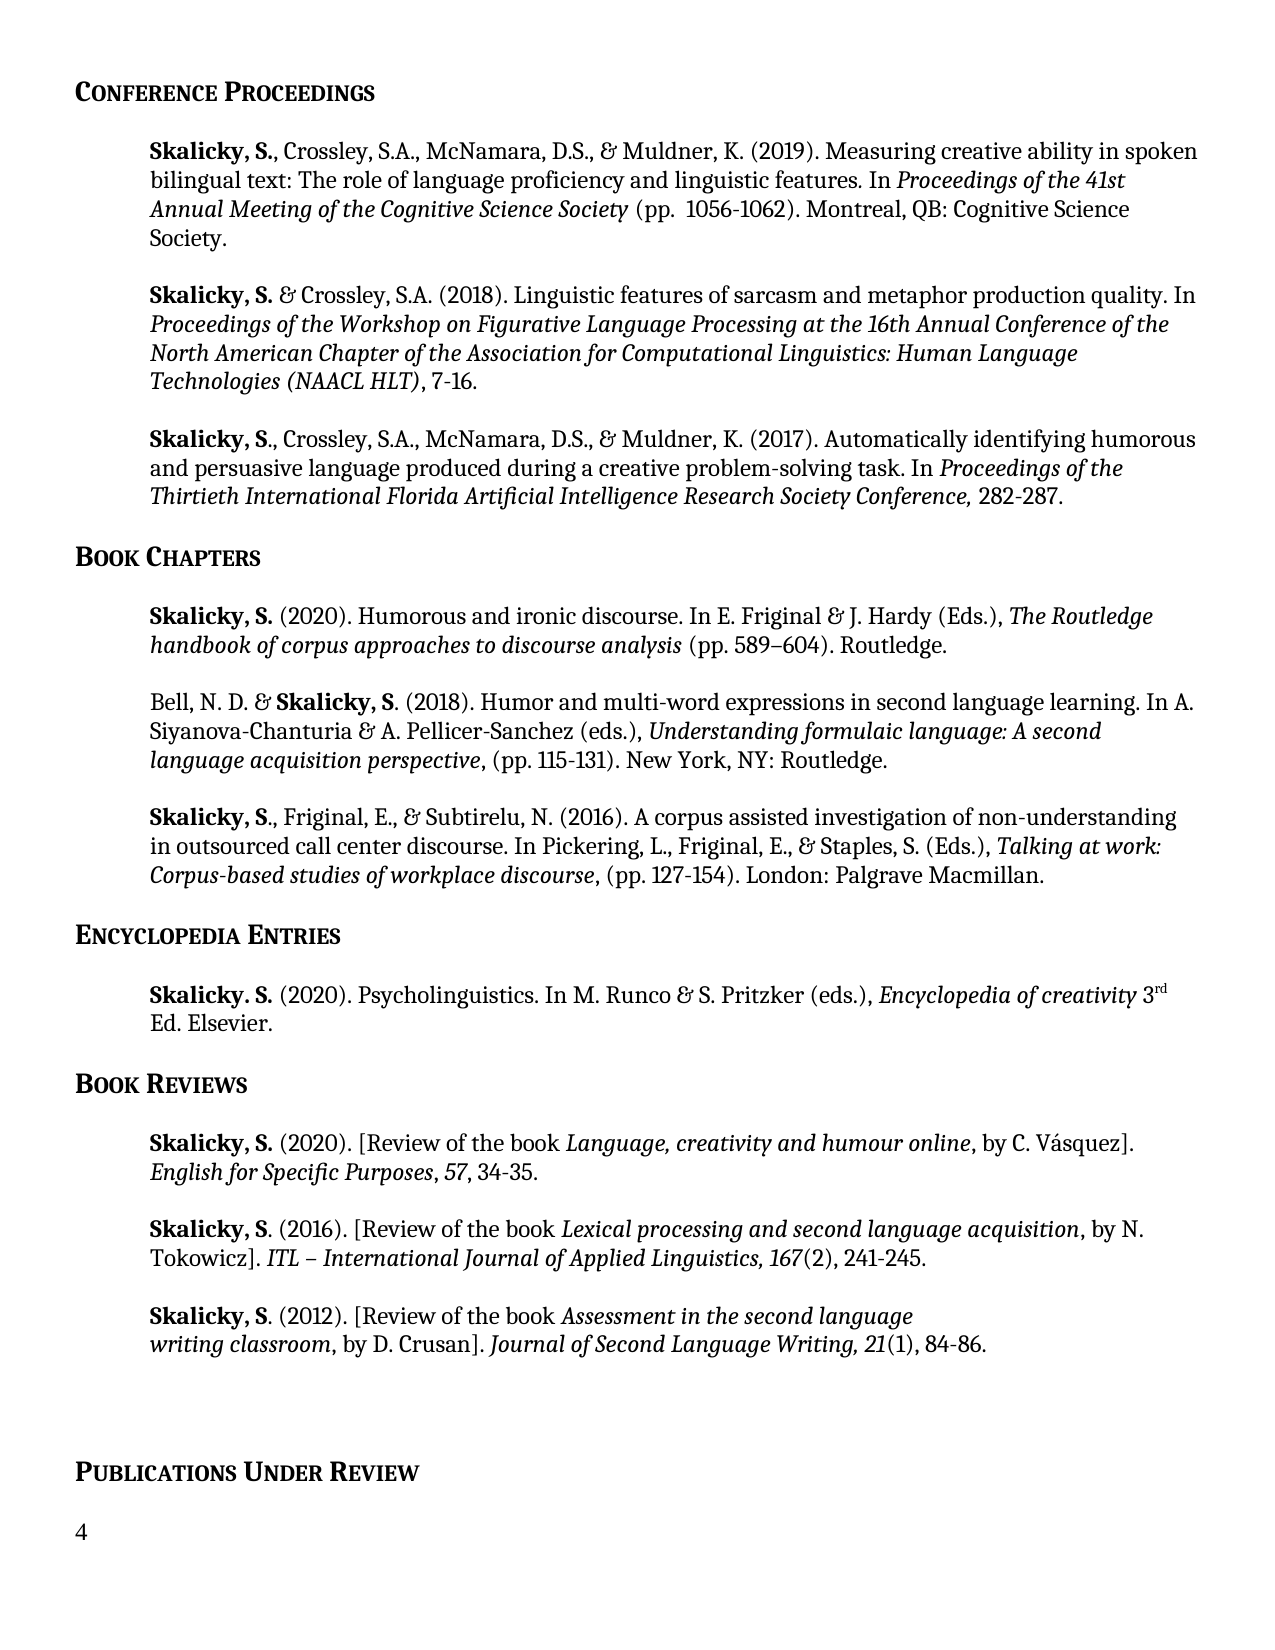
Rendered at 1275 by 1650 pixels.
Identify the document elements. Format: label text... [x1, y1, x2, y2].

text Publications Under Review [75, 1455, 1200, 1488]
text writing classroom, by D. Crusan]. Journal of Second Language Writing, 21(1), 84-86. [75, 1330, 1200, 1359]
text Skalicky, S. (2016). [Review of the book Lexical processing and second language acquisition, by N. Tokowicz]. ITL – International Journal of Applied Linguistics, 167(2), 241-245. [150, 1215, 1200, 1273]
text Skalicky, S., Crossley, S.A., McNamara, D.S., & Muldner, K. (2019). Measuring creative ability in spoken bilingual text: The role of language proficiency and linguistic features. In Proceedings of the 41st Annual Meeting of the Cognitive Science Society (pp. 1056-1062). Montreal, QB: Cognitive Science Society. [150, 137, 1200, 252]
text Skalicky, S., Friginal, E., & Subtirelu, N. (2016). A corpus assisted investigation of non-understanding in outsourced call center discourse. In Pickering, L., Friginal, E., & Staples, S. (Eds.), Talking at work: Corpus-based studies of workplace discourse, (pp. 127-154). London: Palgrave Macmillan. [150, 803, 1200, 889]
text Skalicky, S. & Crossley, S.A. (2018). Linguistic features of sarcasm and metaphor production quality. In Proceedings of the Workshop on Figurative Language Processing at the 16th Annual Conference of the North American Chapter of the Association for Computational Linguistics: Human Language Technologies (NAACL HLT), 7-16. [150, 281, 1200, 396]
text Skalicky, S., Crossley, S.A., McNamara, D.S., & Muldner, K. (2017). Automatically identifying humorous and persuasive language produced during a creative problem-solving task. In Proceedings of the Thirtieth International Florida Artificial Intelligence Research Society Conference, 282-287. [150, 425, 1200, 511]
text Book Chapters [75, 540, 1200, 573]
text Skalicky, S. (2012). [Review of the book Assessment in the second language [75, 1302, 1200, 1330]
text Conference Proceedings [75, 75, 1200, 108]
text Encyclopedia Entries [75, 918, 1200, 952]
text Skalicky, S. (2020). [Review of the book Language, creativity and humour online, by C. Vásquez]. English for Specific Purposes, 57, 34-35. [150, 1129, 1200, 1187]
text Book Reviews [75, 1067, 1200, 1100]
list Bell, N. D. & Skalicky, S. (2018). Humor and multi-word expressions in second language learning. In A. Siyanova-Chanturia & A. Pellicer-Sanchez (eds.), Understanding formulaic language: A second language acquisition perspective, (pp. 115-131). New York, NY: Routledge. [150, 688, 1200, 774]
text Skalicky. S. (2020). Psycholinguistics. In M. Runco & S. Pritzker (eds.), Encyclopedia of creativity 3rd Ed. Elsevier. [150, 981, 1200, 1038]
list Skalicky, S. (2020). Humorous and ironic discourse. In E. Friginal & J. Hardy (Eds.), The Routledge handbook of corpus approaches to discourse analysis (pp. 589–604). Routledge. [150, 602, 1200, 659]
